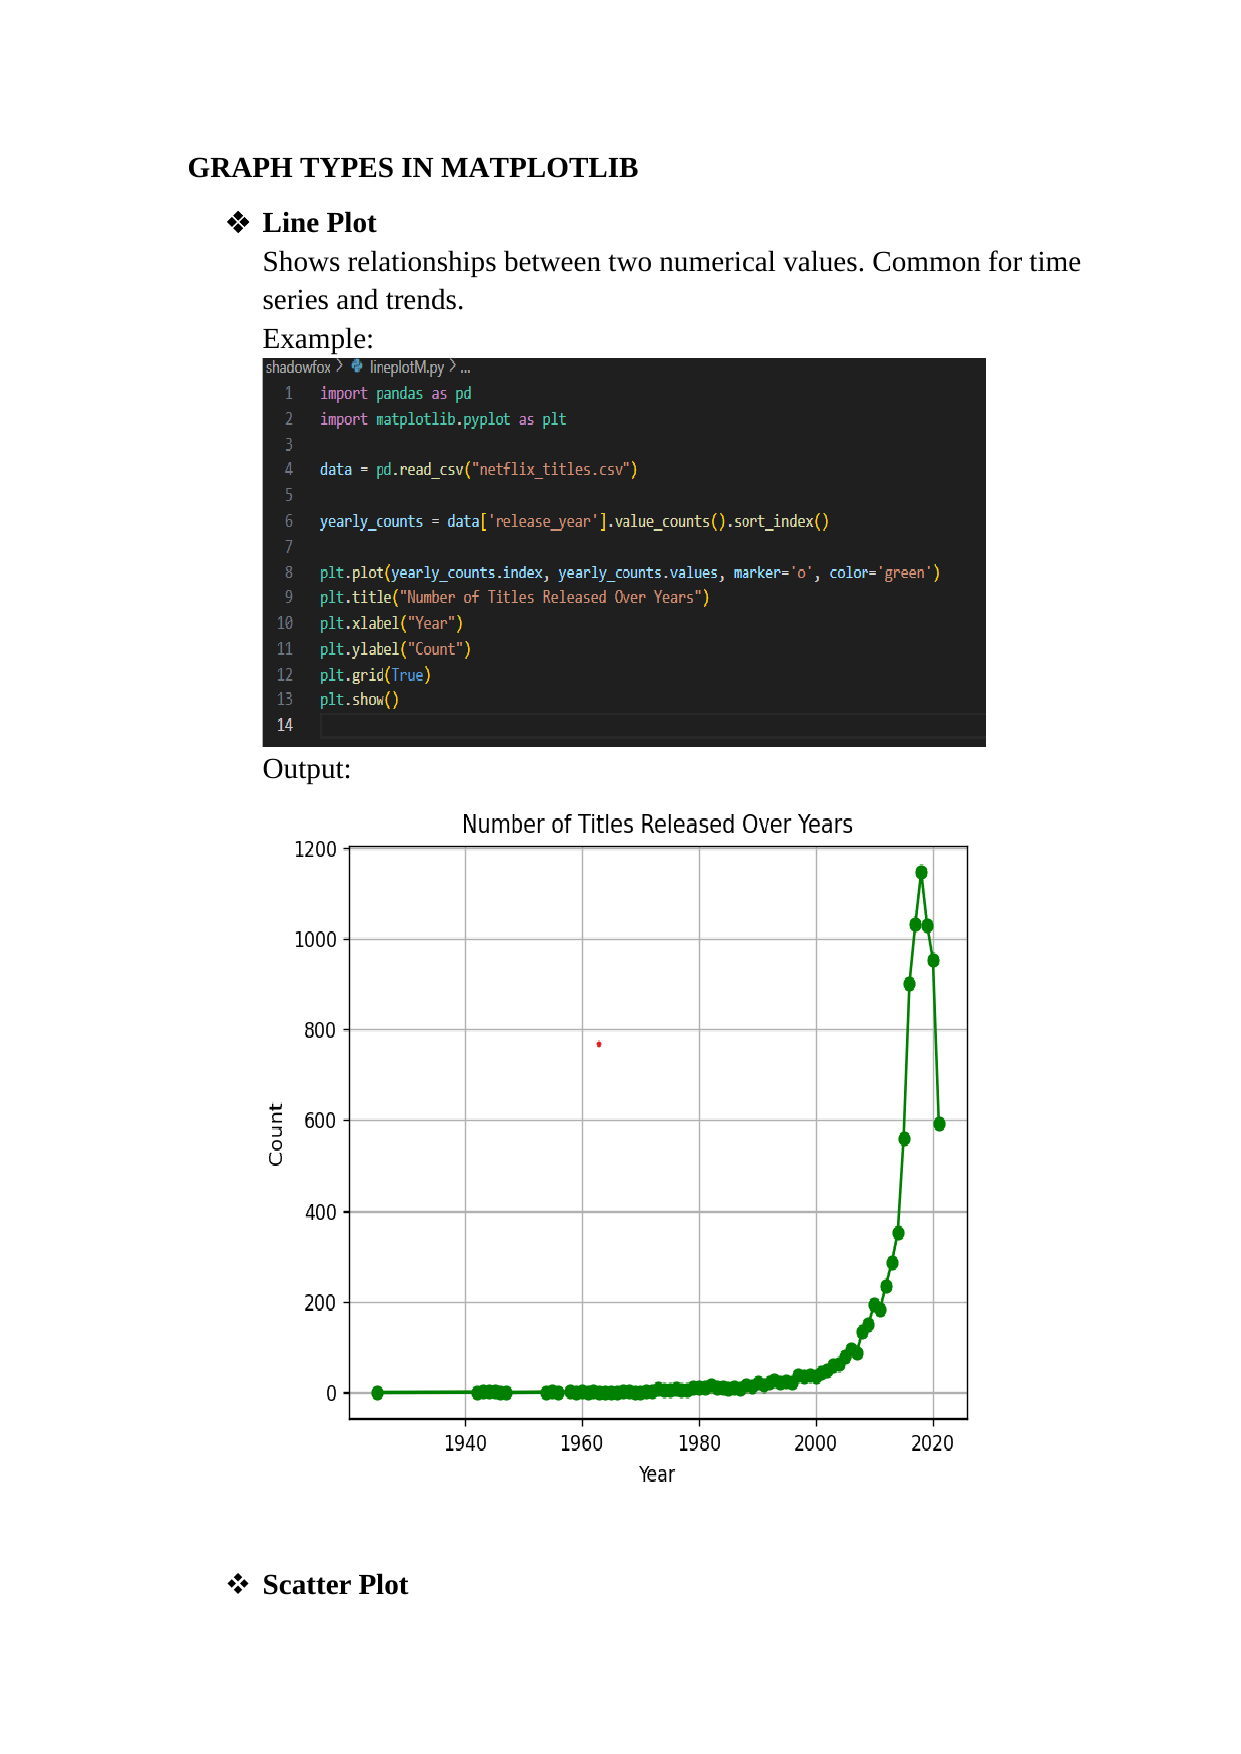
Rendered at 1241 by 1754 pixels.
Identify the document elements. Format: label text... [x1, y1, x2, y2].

list Scatter Plot [225, 1567, 1090, 1601]
picture [262, 358, 986, 747]
picture [262, 789, 1019, 1497]
list Shows relationships between two numerical values. Common for time series and trends. [262, 244, 1090, 316]
text GRAPH TYPES IN MATPLOTLIB [187, 150, 1090, 183]
list Line Plot [225, 205, 1090, 239]
